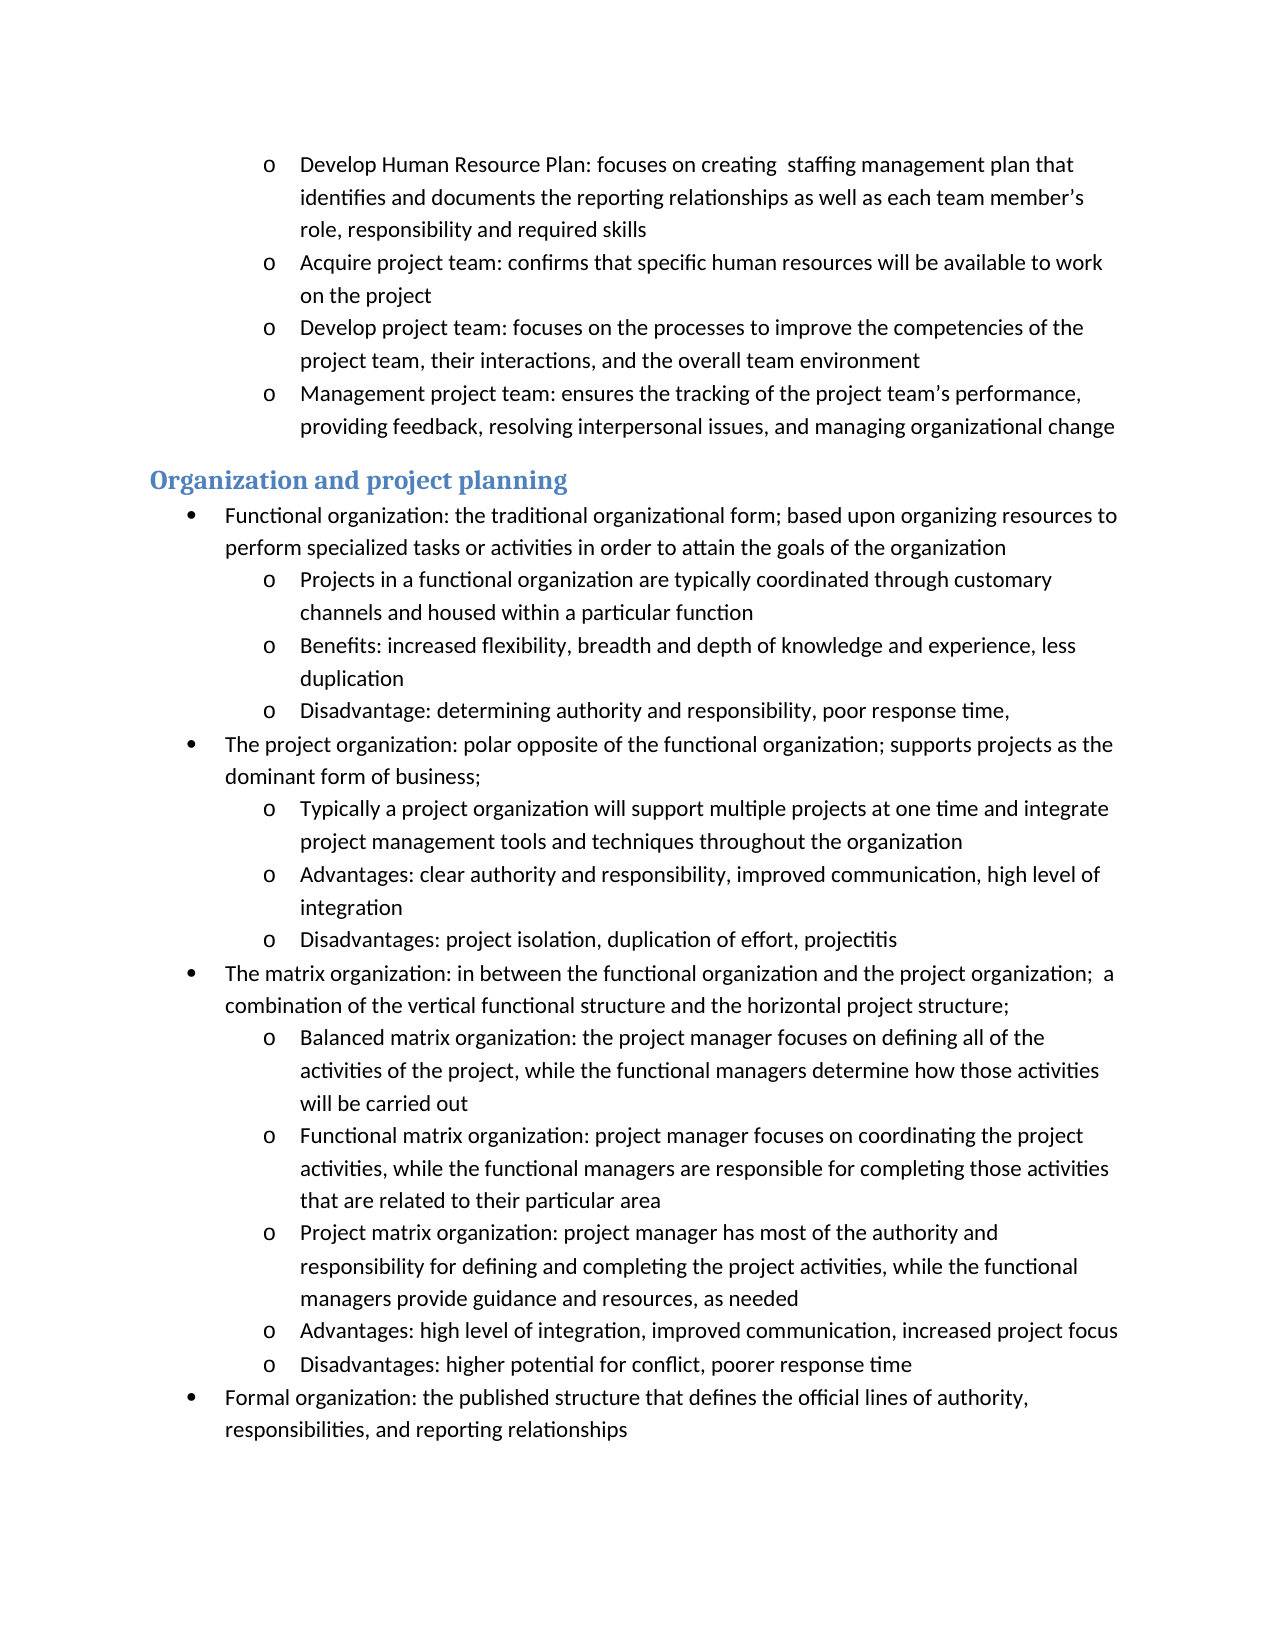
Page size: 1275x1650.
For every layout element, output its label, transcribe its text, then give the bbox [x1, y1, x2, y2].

list The matrix organization: in between the functional organization and the project organization; a combination of the vertical functional structure and the horizontal project structure; [187, 959, 1125, 1019]
list The project organization: polar opposite of the functional organization; supports projects as the dominant form of business; [187, 730, 1125, 790]
list Acquire project team: confirms that specific human resources will be available to work on the project [262, 248, 1125, 309]
list Balanced matrix organization: the project manager focuses on defining all of the activities of the project, while the functional managers determine how those activities will be carried out [262, 1023, 1125, 1117]
subtitle Organization and project planning [150, 465, 1125, 496]
list Advantages: high level of integration, improved communication, increased project focus [262, 1316, 1125, 1345]
list Benefits: increased flexibility, breadth and depth of knowledge and experience, less duplication [262, 631, 1125, 692]
list Disadvantages: project isolation, duplication of effort, projectitis [262, 925, 1125, 954]
list Disadvantage: determining authority and responsibility, poor response time, [262, 696, 1125, 725]
list Formal organization: the published structure that defines the official lines of authority, responsibilities, and reporting relationships [187, 1383, 1125, 1443]
list Advantages: clear authority and responsibility, improved communication, high level of integration [262, 860, 1125, 921]
list Functional matrix organization: project manager focuses on coordinating the project activities, while the functional managers are responsible for completing those activities that are related to their particular area [262, 1121, 1125, 1214]
list Develop Human Resource Plan: focuses on creating staffing management plan that identifies and documents the reporting relationships as well as each team member’s role, responsibility and required skills [262, 150, 1125, 243]
list Management project team: ensures the tracking of the project team’s performance, providing feedback, resolving interpersonal issues, and managing organizational change [262, 379, 1125, 440]
list Disadvantages: higher potential for conflict, poorer response time [262, 1350, 1125, 1379]
list Typically a project organization will support multiple projects at one time and integrate project management tools and techniques throughout the organization [262, 794, 1125, 856]
list Develop project team: focuses on the processes to improve the competencies of the project team, their interactions, and the overall team environment [262, 313, 1125, 374]
list Project matrix organization: project manager has most of the authority and responsibility for defining and completing the project activities, while the functional managers provide guidance and resources, as needed [262, 1218, 1125, 1312]
list Projects in a functional organization are typically coordinated through customary channels and housed within a particular function [262, 565, 1125, 627]
list Functional organization: the traditional organizational form; based upon organizing resources to perform specialized tasks or activities in order to attain the goals of the organization [187, 501, 1125, 561]
